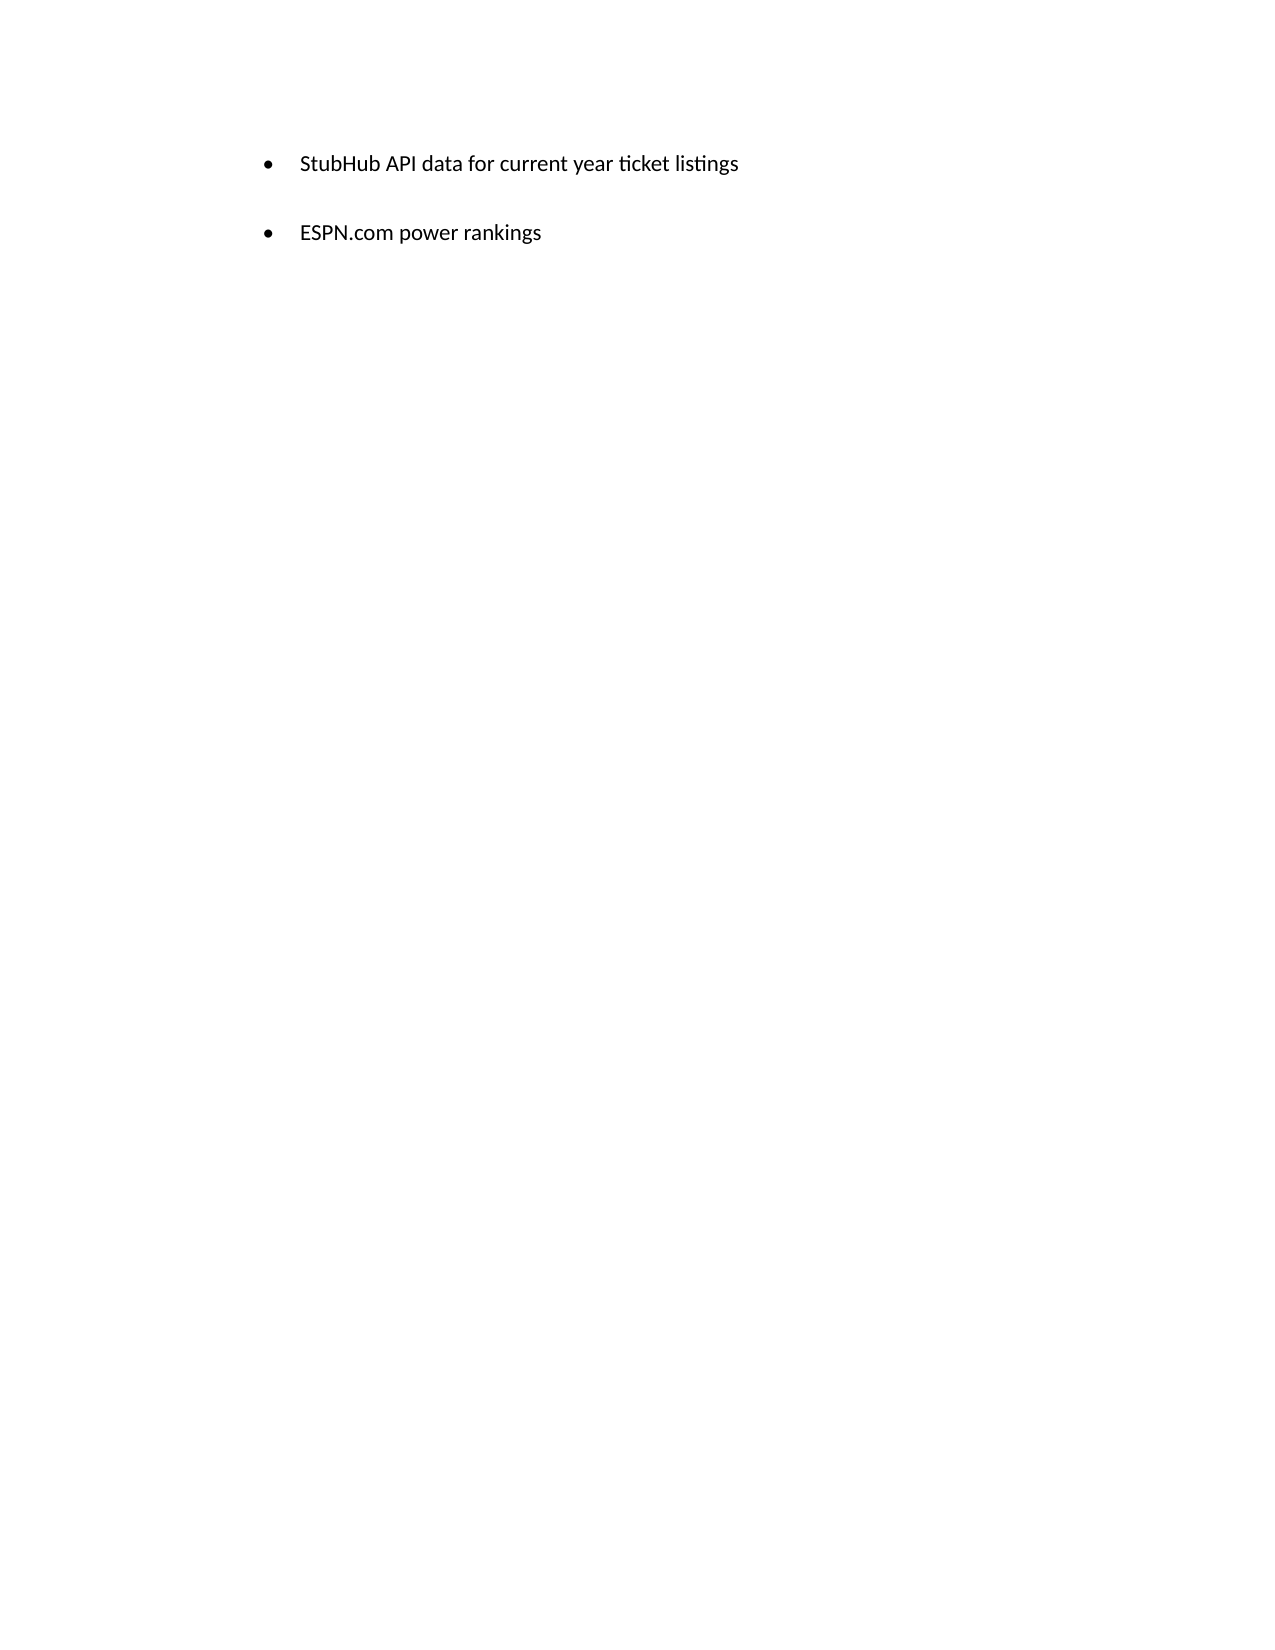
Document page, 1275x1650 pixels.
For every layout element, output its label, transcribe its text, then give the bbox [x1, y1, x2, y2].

list StubHub API data for current year ticket listings [262, 150, 1125, 177]
list ESPN.com power rankings [262, 219, 1125, 246]
